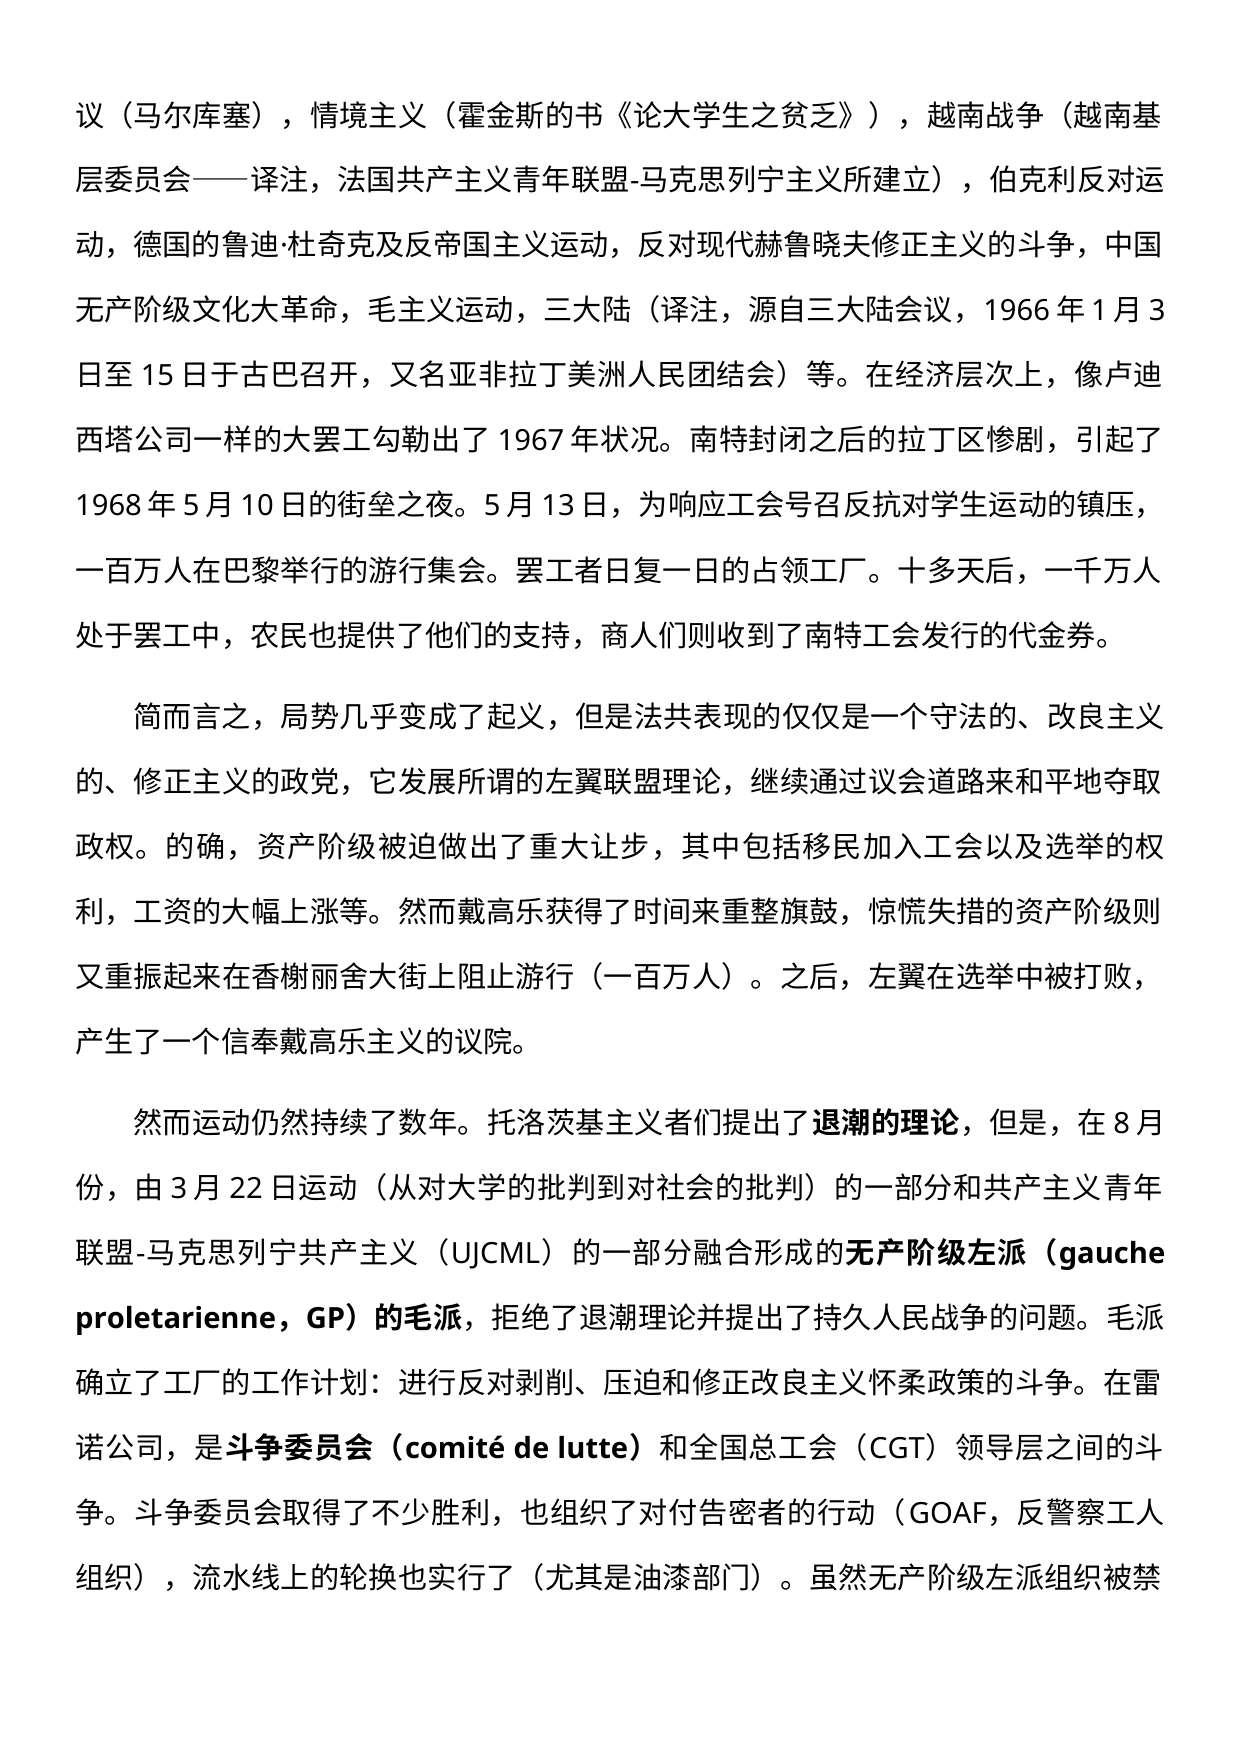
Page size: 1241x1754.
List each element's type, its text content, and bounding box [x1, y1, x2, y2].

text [75, 81, 1165, 666]
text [75, 1088, 1165, 1608]
text 简而言之，局势几乎变成了起义，但是法共表现的仅仅是一个守法的、改良主义的、修正主义的政党，它发展所谓的左翼联盟理论，继续通过议会道路来和平地夺取政权。的确，资产阶级被迫做出了重大让步，其中包括移民加入工会以及选举的权利，工资的大幅上涨等。然而戴高乐获得了时间来重整旗鼓，惊慌失措的资产阶级则又重振起来在香榭丽舍大街上阻止游行（一百万人）。之后，左翼在选举中被打败，产生了一个信奉戴高乐主义的议院。 [75, 682, 1165, 1072]
